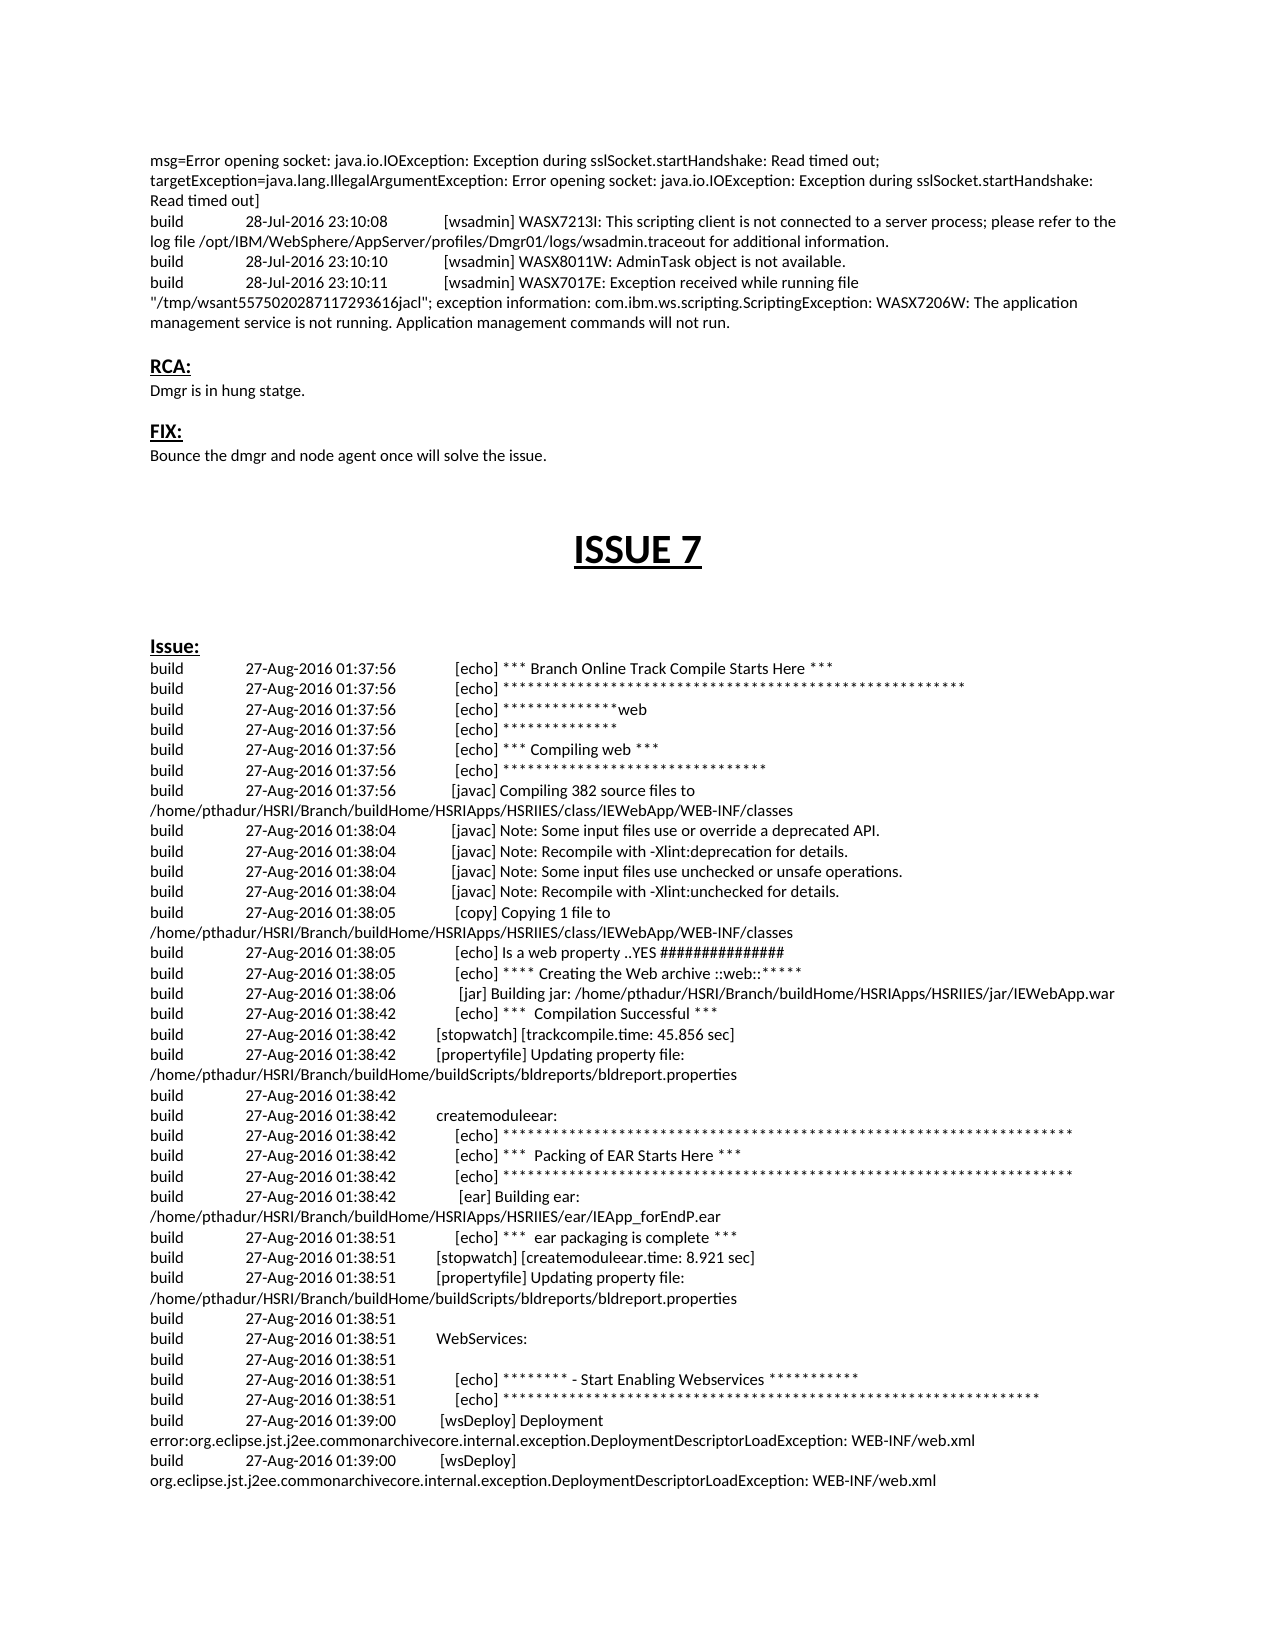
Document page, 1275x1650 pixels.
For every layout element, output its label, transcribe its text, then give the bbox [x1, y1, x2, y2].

text build 27-Aug-2016 01:38:06 [jar] Building jar: /home/pthadur/HSRI/Branch/buildHome/HSRIApps/HSRIIES/jar/IEWebApp.war [150, 983, 1125, 1003]
text build 27-Aug-2016 01:38:04 [javac] Note: Recompile with -Xlint:deprecation for details. [150, 841, 1125, 861]
text build 27-Aug-2016 01:37:56 [echo] ******************************** [150, 760, 1125, 780]
text build 27-Aug-2016 01:38:42 [echo] ********************************************************************* [150, 1166, 1125, 1186]
text build 27-Aug-2016 01:37:56 [echo] ******************************************************** [150, 678, 1125, 699]
text build 27-Aug-2016 01:37:56 [echo] ************** [150, 719, 1125, 739]
text build 27-Aug-2016 01:38:51 [propertyfile] Updating property file: /home/pthadur/HSRI/Branch/buildHome/buildScripts/bldreports/bldreport.properties [150, 1268, 1125, 1308]
text build 27-Aug-2016 01:38:51 [echo] ******** - Start Enabling Webservices *********** [150, 1369, 1125, 1389]
text build 27-Aug-2016 01:38:05 [copy] Copying 1 file to /home/pthadur/HSRI/Branch/buildHome/HSRIApps/HSRIIES/class/IEWebApp/WEB-INF/classes [150, 902, 1125, 943]
text build 27-Aug-2016 01:38:51 [echo] *** ear packaging is complete *** [150, 1227, 1125, 1247]
text build 27-Aug-2016 01:38:42 [echo] *** Compilation Successful *** [150, 1003, 1125, 1024]
text Issue: [150, 633, 1125, 658]
text build 27-Aug-2016 01:38:51 [echo] ***************************************************************** [150, 1389, 1125, 1410]
text build 27-Aug-2016 01:37:56 [echo] **************web [150, 699, 1125, 719]
text build 27-Aug-2016 01:37:56 [echo] *** Compiling web *** [150, 739, 1125, 760]
text build 28-Jul-2016 23:10:11 [wsadmin] WASX7017E: Exception received while running file "/tmp/wsant5575020287117293616jacl"; exception information: com.ibm.ws.scripting.ScriptingException: WASX7206W: The application management service is not running. Application management commands will not run. [150, 272, 1125, 333]
text build 27-Aug-2016 01:37:56 [javac] Compiling 382 source files to /home/pthadur/HSRI/Branch/buildHome/HSRIApps/HSRIIES/class/IEWebApp/WEB-INF/classes [150, 780, 1125, 821]
text build 27-Aug-2016 01:38:51 WebServices: [150, 1328, 1125, 1349]
text build 27-Aug-2016 01:38:42 [ear] Building ear: /home/pthadur/HSRI/Branch/buildHome/HSRIApps/HSRIIES/ear/IEApp_forEndP.ear [150, 1186, 1125, 1227]
text build 27-Aug-2016 01:38:42 createmoduleear: [150, 1105, 1125, 1125]
text build 27-Aug-2016 01:37:56 [echo] *** Branch Online Track Compile Starts Here *** [150, 658, 1125, 678]
text build 27-Aug-2016 01:38:51 [150, 1308, 1125, 1328]
text RCA: Dmgr is in hung statge. [150, 353, 1125, 400]
text build 27-Aug-2016 01:38:42 [echo] *** Packing of EAR Starts Here *** [150, 1146, 1125, 1166]
text build 27-Aug-2016 01:38:04 [javac] Note: Some input files use unchecked or unsafe operations. [150, 861, 1125, 882]
text ISSUE 7 [150, 523, 1125, 573]
text build 28-Jul-2016 23:10:08 [wsadmin] WASX7213I: This scripting client is not connected to a server process; please refer to the log file /opt/IBM/WebSphere/AppServer/profiles/Dmgr01/logs/wsadmin.traceout for additional information. [150, 211, 1125, 252]
text build 27-Aug-2016 01:39:00 [wsDeploy] org.eclipse.jst.j2ee.commonarchivecore.internal.exception.DeploymentDescriptorLoadException: WEB-INF/web.xml [150, 1450, 1125, 1491]
text build 27-Aug-2016 01:38:51 [150, 1349, 1125, 1369]
text build 27-Aug-2016 01:38:42 [propertyfile] Updating property file: /home/pthadur/HSRI/Branch/buildHome/buildScripts/bldreports/bldreport.properties [150, 1044, 1125, 1085]
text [150, 150, 1125, 211]
text build 27-Aug-2016 01:38:05 [echo] **** Creating the Web archive ::web::***** [150, 963, 1125, 983]
text build 27-Aug-2016 01:38:04 [javac] Note: Recompile with -Xlint:unchecked for details. [150, 882, 1125, 902]
text build 27-Aug-2016 01:38:42 [echo] ********************************************************************* [150, 1125, 1125, 1146]
text build 27-Aug-2016 01:38:42 [150, 1085, 1125, 1105]
text build 27-Aug-2016 01:39:00 [wsDeploy] Deployment error:org.eclipse.jst.j2ee.commonarchivecore.internal.exception.DeploymentDescriptorLoadException: WEB-INF/web.xml [150, 1410, 1125, 1450]
text build 28-Jul-2016 23:10:10 [wsadmin] WASX8011W: AdminTask object is not available. [150, 252, 1125, 272]
text build 27-Aug-2016 01:38:05 [echo] Is a web property ..YES ############### [150, 943, 1125, 963]
text build 27-Aug-2016 01:38:51 [stopwatch] [createmoduleear.time: 8.921 sec] [150, 1247, 1125, 1268]
text build 27-Aug-2016 01:38:42 [stopwatch] [trackcompile.time: 45.856 sec] [150, 1024, 1125, 1044]
text build 27-Aug-2016 01:38:04 [javac] Note: Some input files use or override a deprecated API. [150, 821, 1125, 841]
text FIX: Bounce the dmgr and node agent once will solve the issue. [150, 419, 1125, 466]
